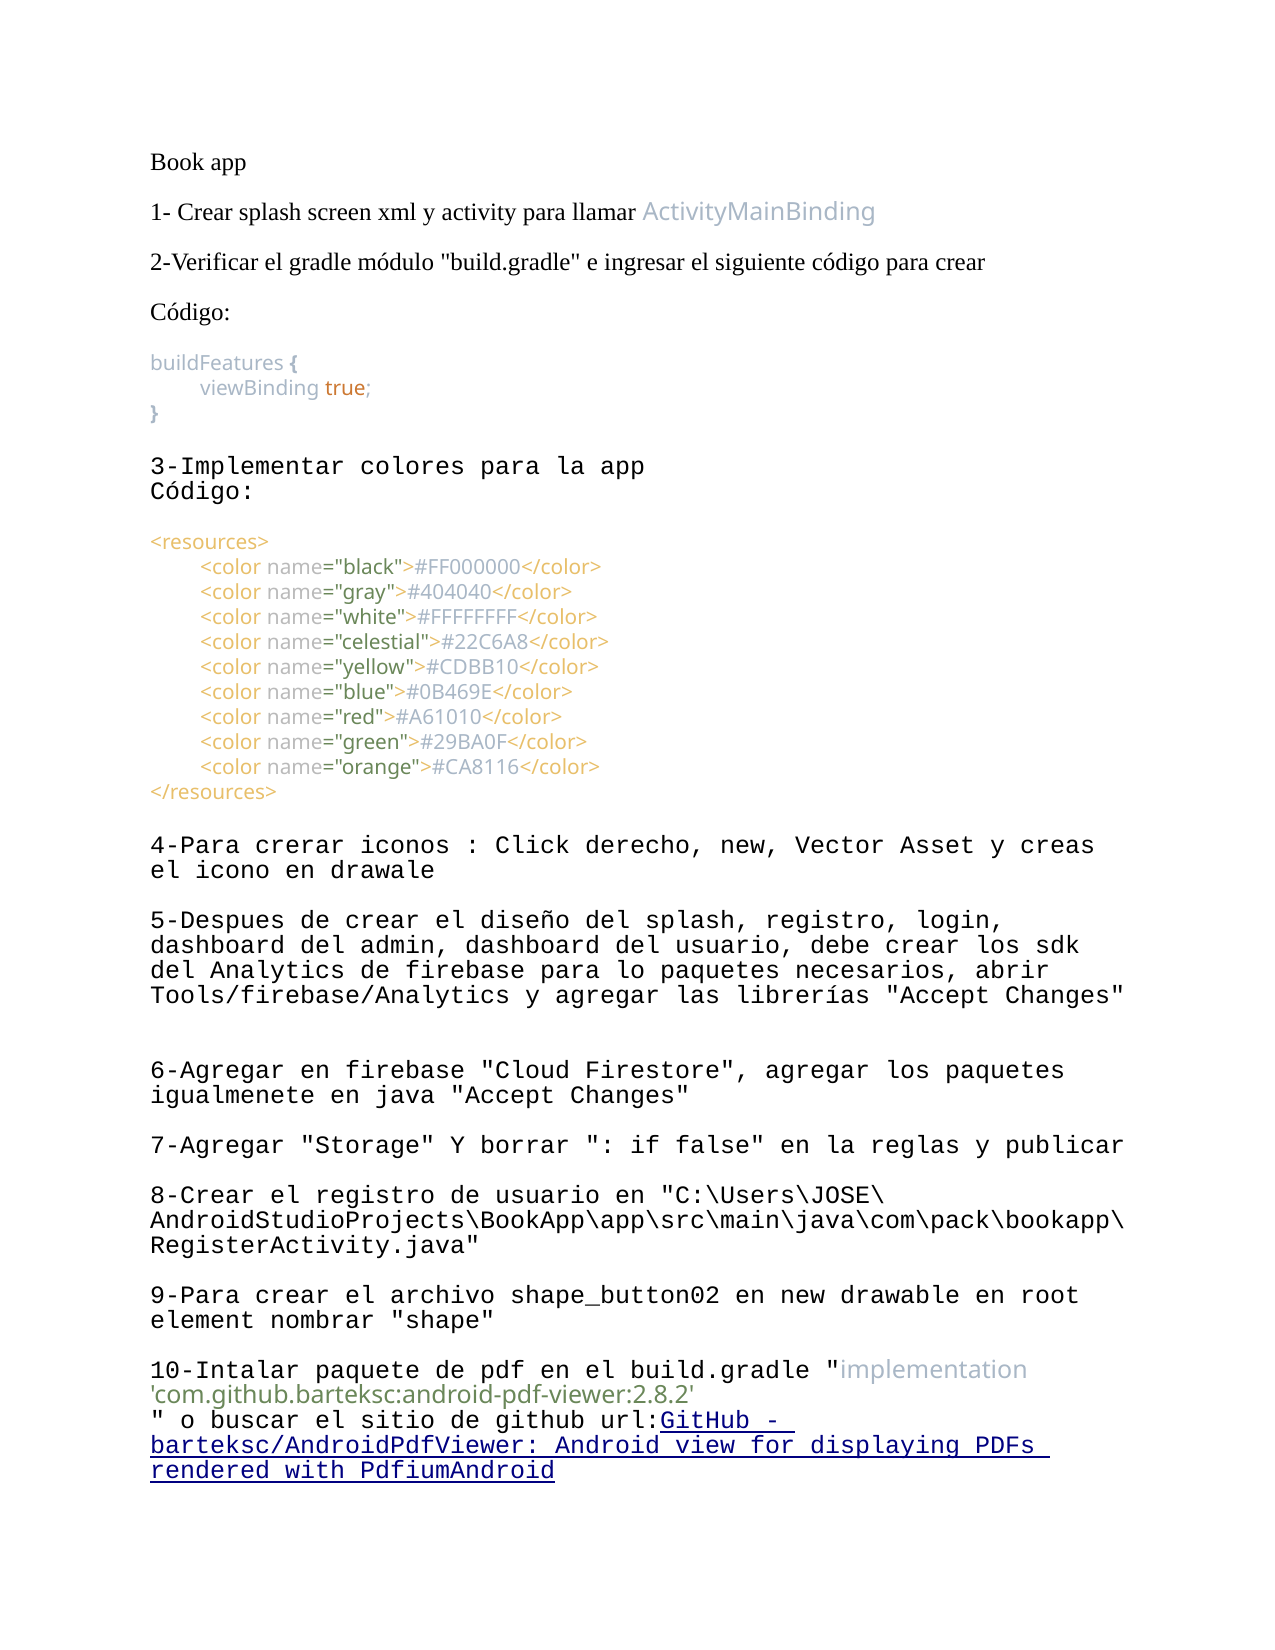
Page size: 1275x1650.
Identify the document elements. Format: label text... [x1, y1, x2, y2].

text <color name="red">#A61010</color> [150, 704, 1125, 729]
text viewBinding true; [150, 375, 1125, 400]
text <color name="blue">#0B469E</color> [150, 679, 1125, 704]
text <color name="yellow">#CDBB10</color> [150, 654, 1125, 679]
text <color name="celestial">#22C6A8</color> [150, 629, 1125, 654]
text 1- Crear splash screen xml y activity para llamar ActivityMainBinding [150, 200, 1125, 225]
text <color name="gray">#404040</color> [150, 579, 1125, 604]
text Código: [150, 300, 1125, 325]
text </resources> [150, 779, 1125, 804]
text 8-Crear el registro de usuario en "C:\Users\JOSE\AndroidStudioProjects\BookApp\app\src\main\java\com\pack\bookapp\RegisterActivity.java" [150, 1184, 1125, 1259]
text 9-Para crear el archivo shape_button02 en new drawable en root element nombrar "shape" [150, 1284, 1125, 1334]
text " o buscar el sitio de github url:GitHub - barteksc/AndroidPdfViewer: Android view for displaying PDFs rendered with PdfiumAndroid [150, 1409, 1125, 1484]
text <resources> [150, 529, 1125, 554]
text <color name="white">#FFFFFFFF</color> [150, 604, 1125, 629]
text 6-Agregar en firebase "Cloud Firestore", agregar los paquetes igualmenete en java "Accept Changes" [150, 1059, 1125, 1109]
text 7-Agregar "Storage" Y borrar ": if false" en la reglas y publicar [150, 1134, 1125, 1159]
text 2-Verificar el gradle módulo "build.gradle" e ingresar el siguiente código para crear [150, 250, 1125, 275]
text Book app [150, 150, 1125, 175]
text <color name="orange">#CA8116</color> [150, 754, 1125, 779]
text 4-Para crerar iconos : Click derecho, new, Vector Asset y creas el icono en drawale [150, 834, 1125, 884]
text 3-Implementar colores para la app [150, 454, 1125, 479]
text } [150, 400, 1125, 425]
text buildFeatures { [150, 350, 1125, 375]
text <color name="green">#29BA0F</color> [150, 729, 1125, 754]
text 10-Intalar paquete de pdf en el build.gradle "implementation 'com.github.barteksc:android-pdf-viewer:2.8.2' [150, 1359, 1125, 1409]
text 5-Despues de crear el diseño del splash, registro, login, dashboard del admin, dashboard del usuario, debe crear los sdk del Analytics de firebase para lo paquetes necesarios, abrir Tools/firebase/Analytics y agregar las librerías "Accept Changes" [150, 909, 1125, 1009]
text <color name="black">#FF000000</color> [150, 554, 1125, 579]
text Código: [150, 479, 1125, 504]
